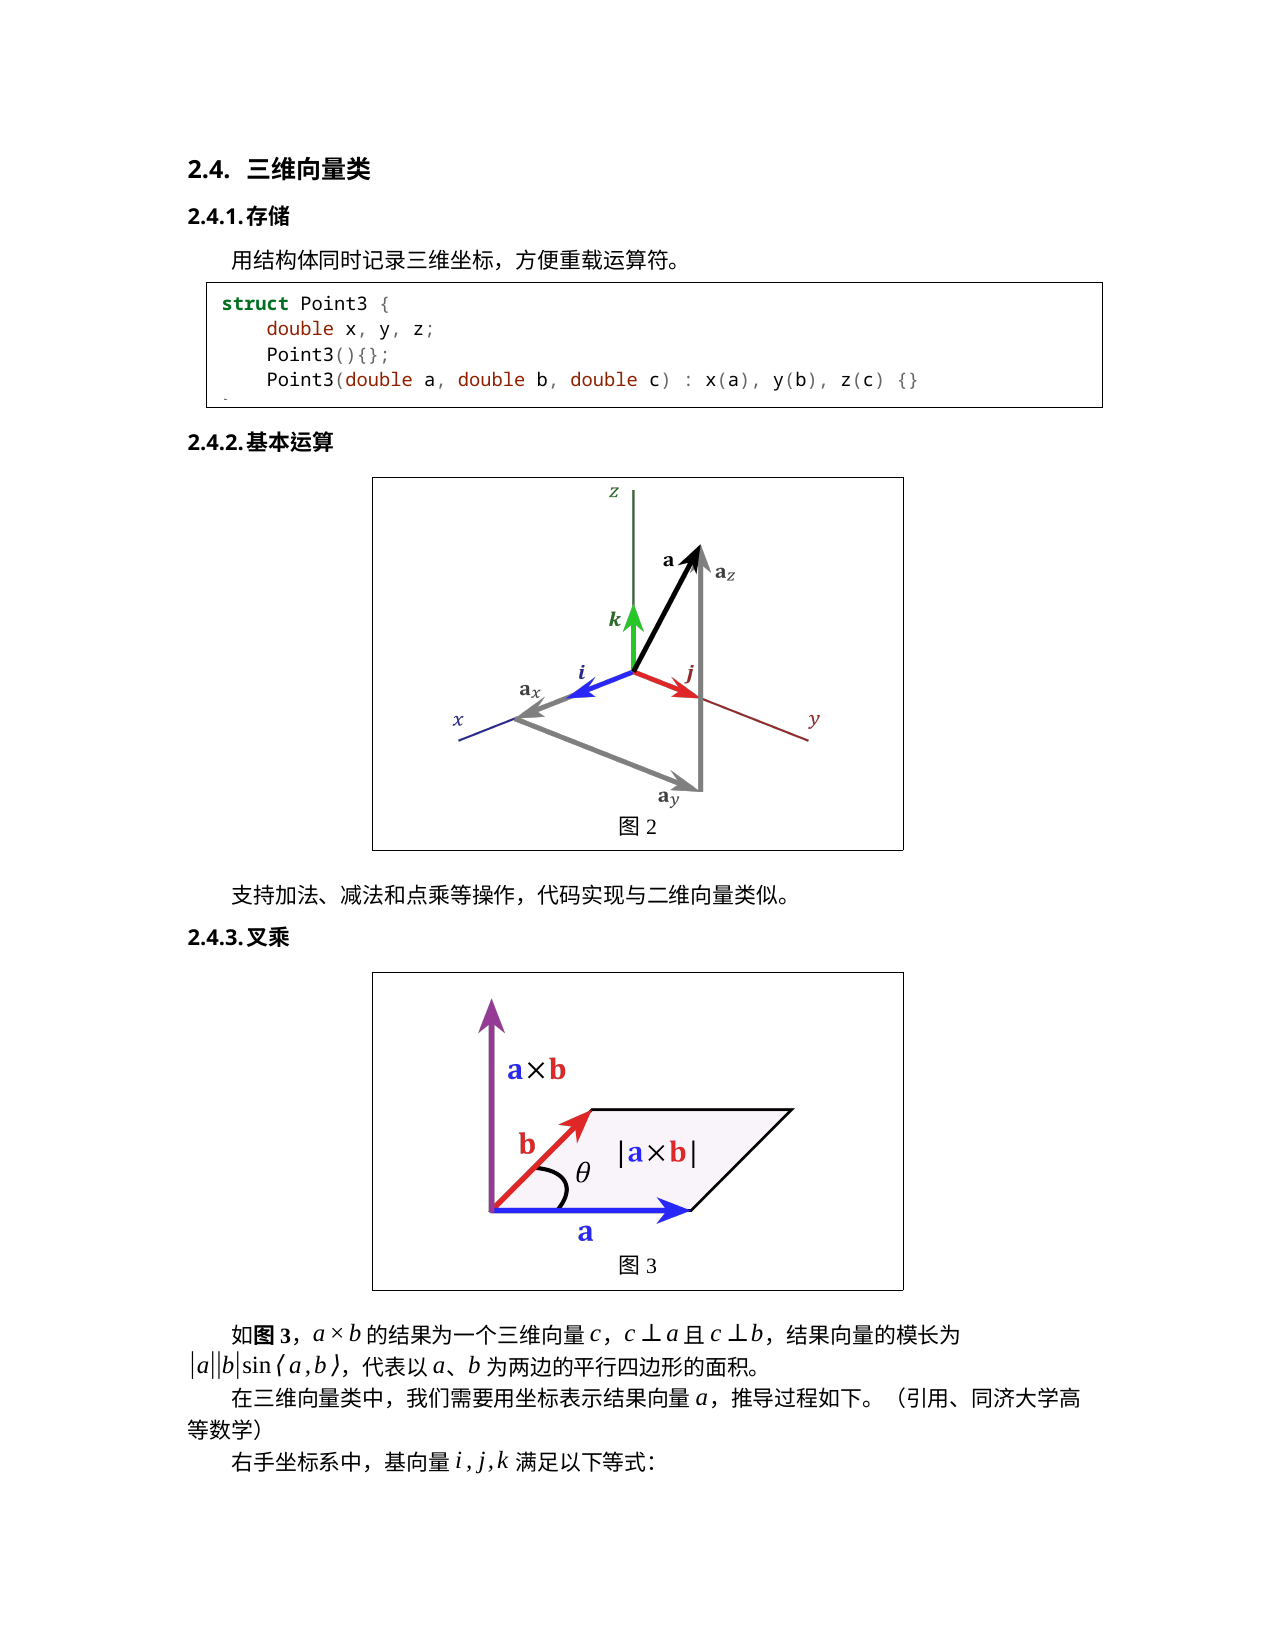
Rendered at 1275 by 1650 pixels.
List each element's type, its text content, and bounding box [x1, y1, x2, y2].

subtitle 三维向量类 [187, 150, 1087, 186]
picture [464, 979, 811, 1251]
subtitle 存储 [187, 199, 1087, 231]
picture [451, 484, 824, 811]
subtitle 基本运算 [187, 427, 1087, 457]
text 支持加法、减法和点乘等操作，代码实现与二维向量类似。 [187, 878, 1087, 910]
subtitle 叉乘 [187, 922, 1087, 952]
text 如图 3， 的结果为一个三维向量 ， 且 ，结果向量的模长为 ，代表以 、 为两边的平行四边形的面积。 [187, 1318, 1087, 1381]
text 右手坐标系中，基向量 满足以下等式： [187, 1445, 1087, 1476]
text 用结构体同时记录三维坐标，方便重载运算符。 [187, 243, 1087, 275]
text 在三维向量类中，我们需要用坐标表示结果向量 ，推导过程如下。（引用、同济大学高等数学） [187, 1381, 1087, 1445]
